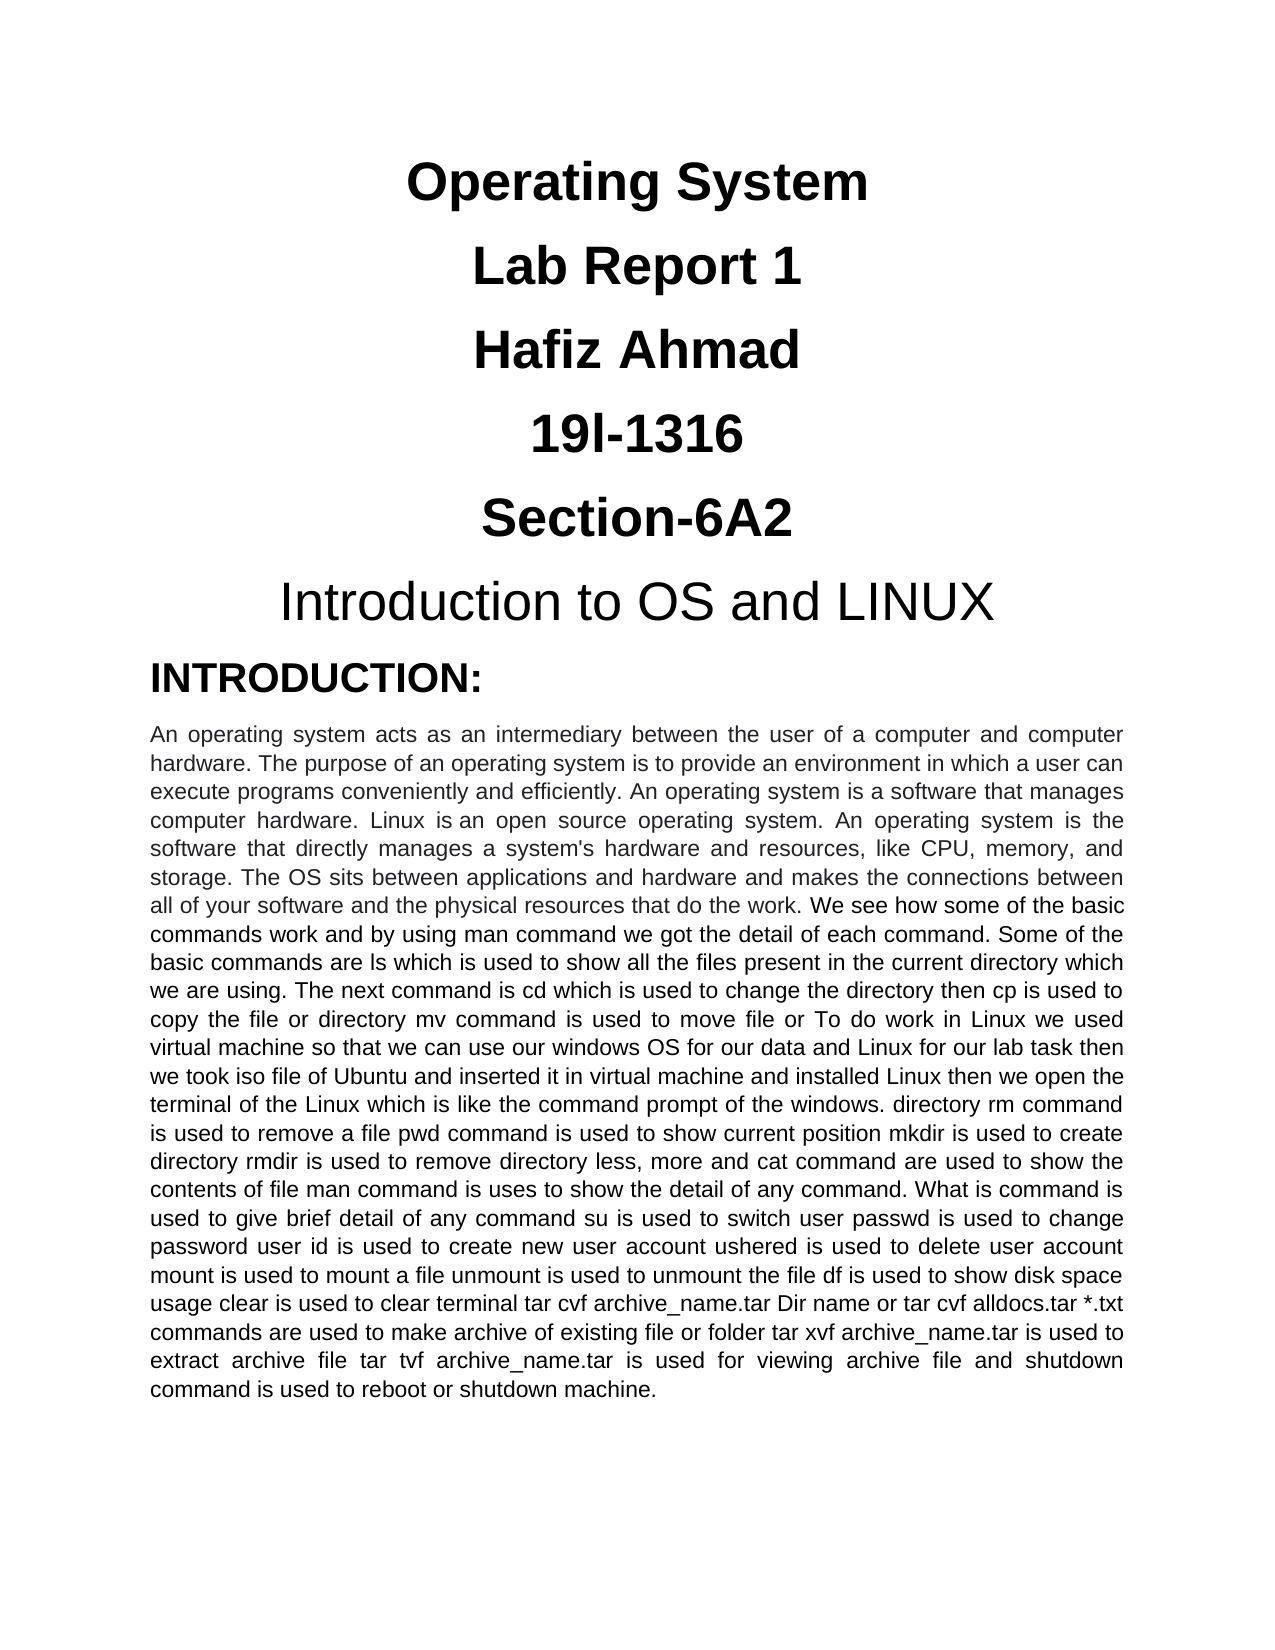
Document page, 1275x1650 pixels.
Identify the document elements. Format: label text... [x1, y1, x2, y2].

text An operating system acts as an intermediary between the user of a computer and computer hardware. The purpose of an operating system is to provide an environment in which a user can execute programs conveniently and efficiently. An operating system is a software that manages computer hardware. Linux is an open source operating system. An operating system is the software that directly manages a system's hardware and resources, like CPU, memory, and storage. The OS sits between applications and hardware and makes the connections between all of your software and the physical resources that do the work. We see how some of the basic commands work and by using man command we got the detail of each command. Some of the basic commands are ls which is used to show all the files present in the current directory which we are using. The next command is cd which is used to change the directory then cp is used to copy the file or directory mv command is used to move file or To do work in Linux we used virtual machine so that we can use our windows OS for our data and Linux for our lab task then we took iso file of Ubuntu and inserted it in virtual machine and installed Linux then we open the terminal of the Linux which is like the command prompt of the windows. directory rm command is used to remove a file pwd command is used to show current position mkdir is used to create directory rmdir is used to remove directory less, more and cat command are used to show the contents of file man command is uses to show the detail of any command. What is command is used to give brief detail of any command su is used to switch user passwd is used to change password user id is used to create new user account ushered is used to delete user account mount is used to mount a file unmount is used to unmount the file df is used to show disk space usage clear is used to clear terminal tar cvf archive_name.tar Dir name or tar cvf alldocs.tar *.txt commands are used to make archive of existing file or folder tar xvf archive_name.tar is used to extract archive file tar tvf archive_name.tar is used for viewing archive file and shutdown command is used to reboot or shutdown machine. [150, 890, 1125, 1402]
text Section-6A2 [150, 485, 1125, 548]
text INTRODUCTION: [150, 653, 1125, 701]
text Operating System [150, 150, 1125, 212]
text Lab Report 1 [150, 234, 1125, 296]
text 19l-1316 [150, 402, 1125, 464]
text Introduction to OS and LINUX [150, 569, 1125, 632]
text Hafiz Ahmad [150, 318, 1125, 380]
